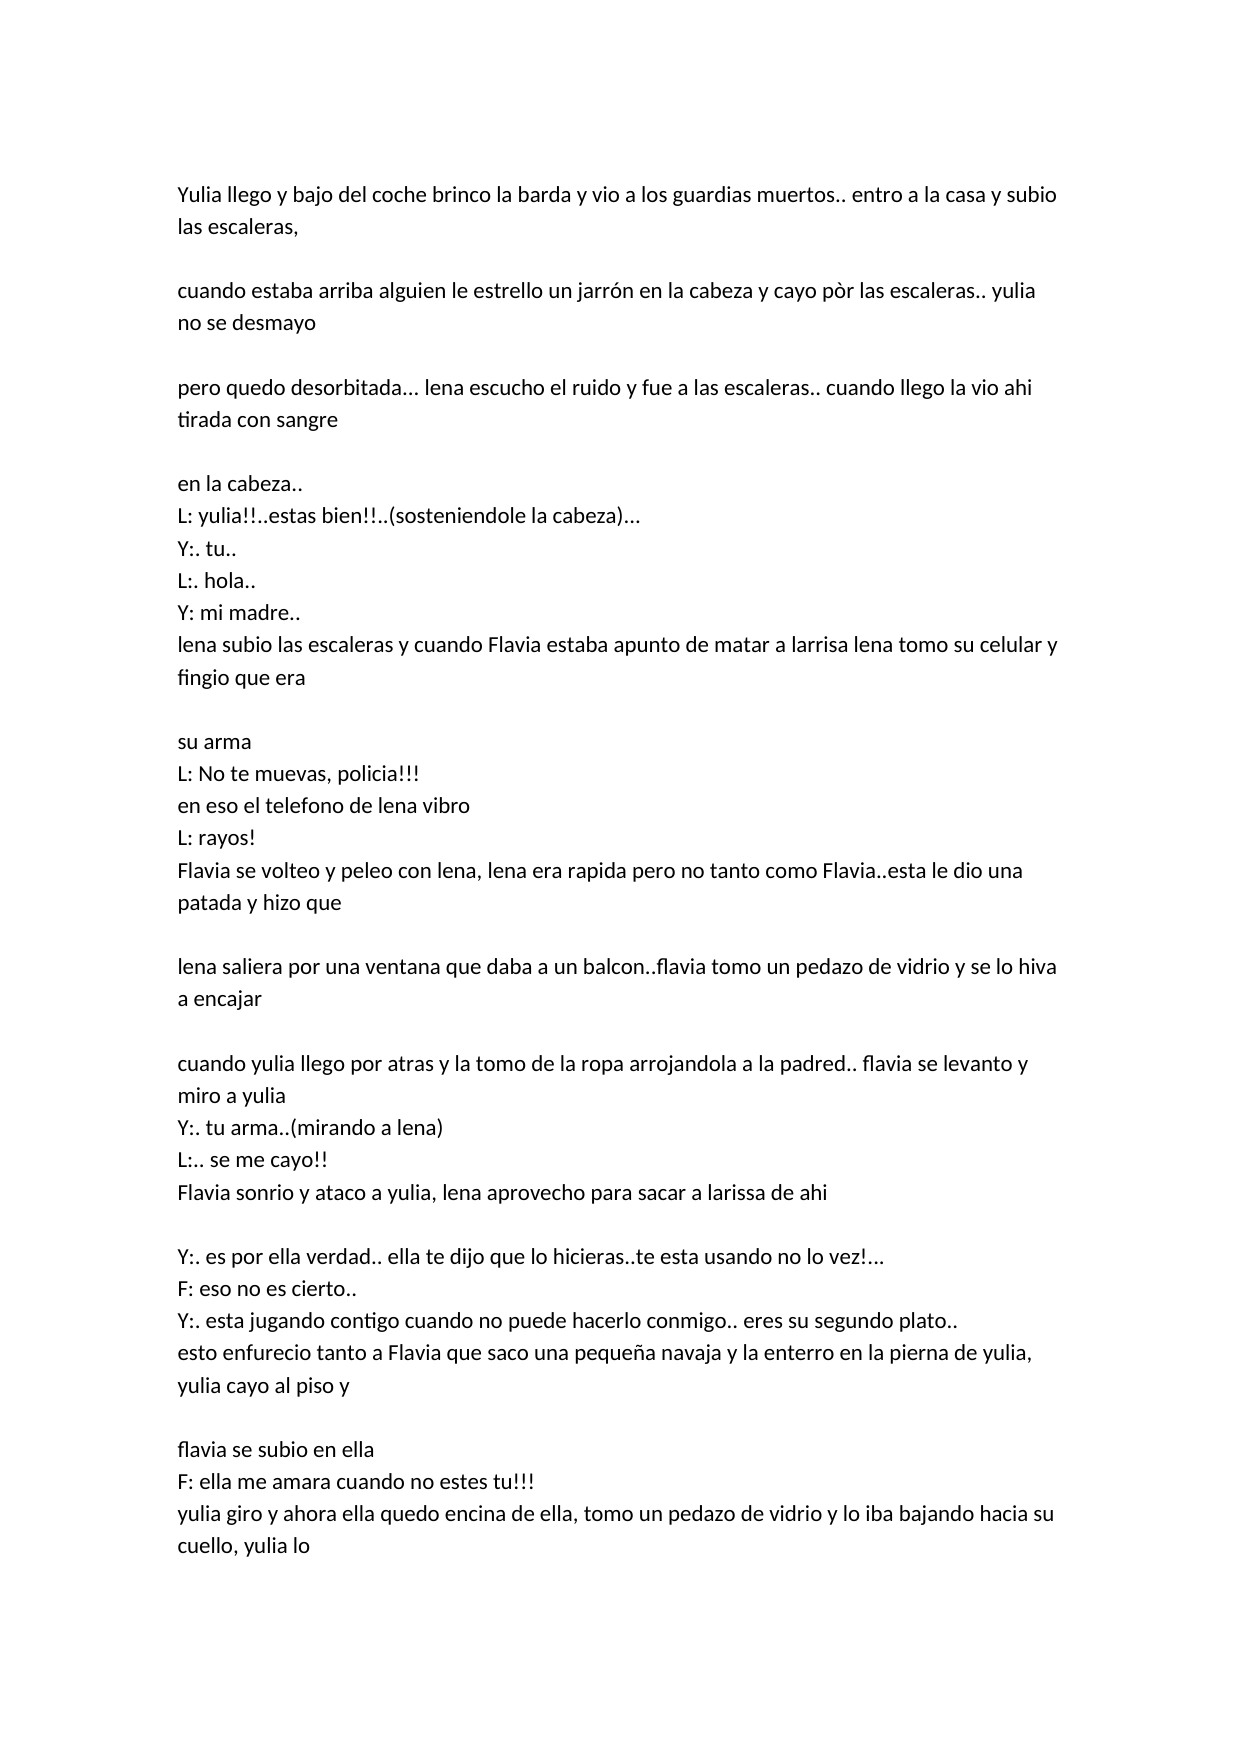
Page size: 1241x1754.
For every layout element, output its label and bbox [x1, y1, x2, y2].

text [177, 148, 1063, 1592]
